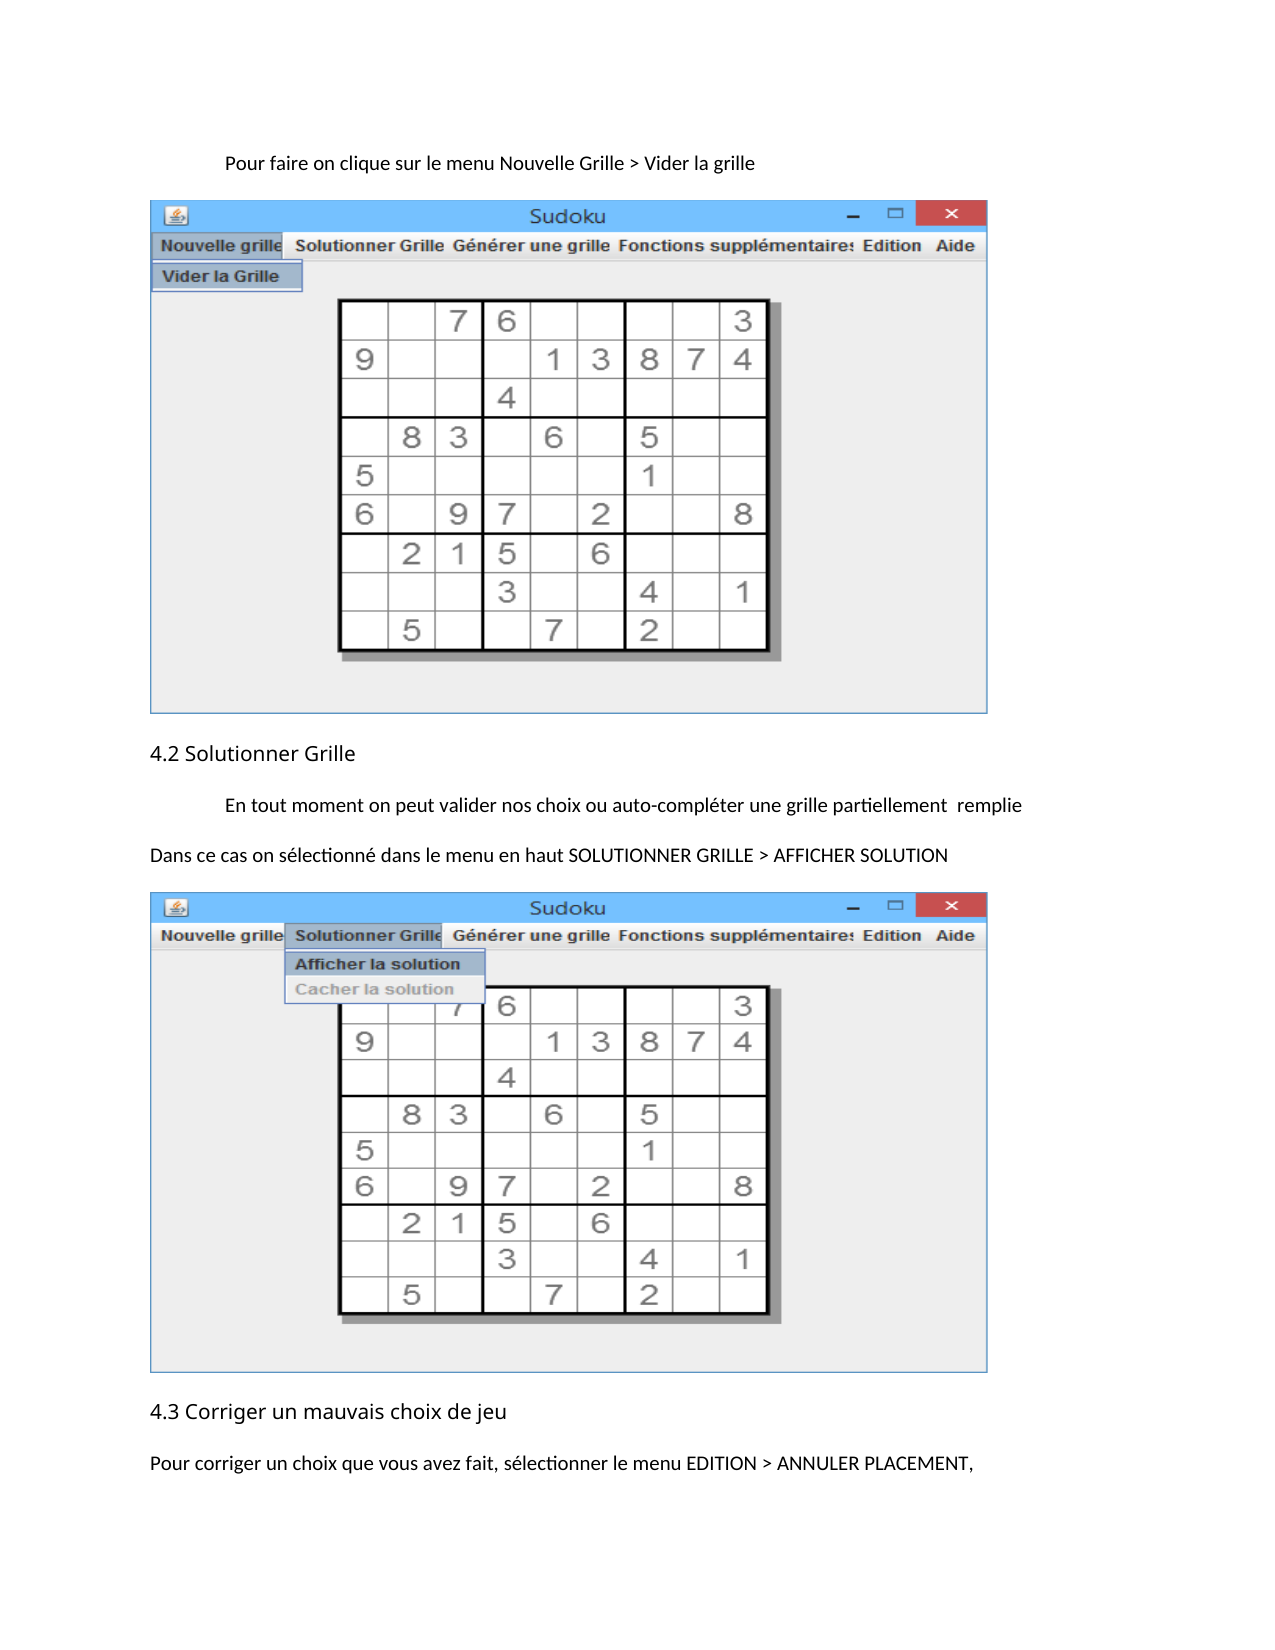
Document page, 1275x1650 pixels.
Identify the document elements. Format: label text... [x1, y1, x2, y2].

text 4.3 Corriger un mauvais choix de jeu [150, 1397, 1125, 1426]
picture [150, 200, 988, 714]
text 4.2 Solutionner Grille [150, 739, 1125, 767]
picture [150, 892, 988, 1373]
text Pour faire on clique sur le menu Nouvelle Grille > Vider la grille [150, 150, 1125, 175]
text Dans ce cas on sélectionné dans le menu en haut SOLUTIONNER GRILLE > AFFICHER SOLUTION [150, 842, 1125, 868]
text Pour corriger un choix que vous avez fait, sélectionner le menu EDITION > ANNULER PLACEMENT, [150, 1451, 1125, 1476]
text En tout moment on peut valider nos choix ou auto-compléter une grille partiellement remplie [150, 792, 1125, 818]
